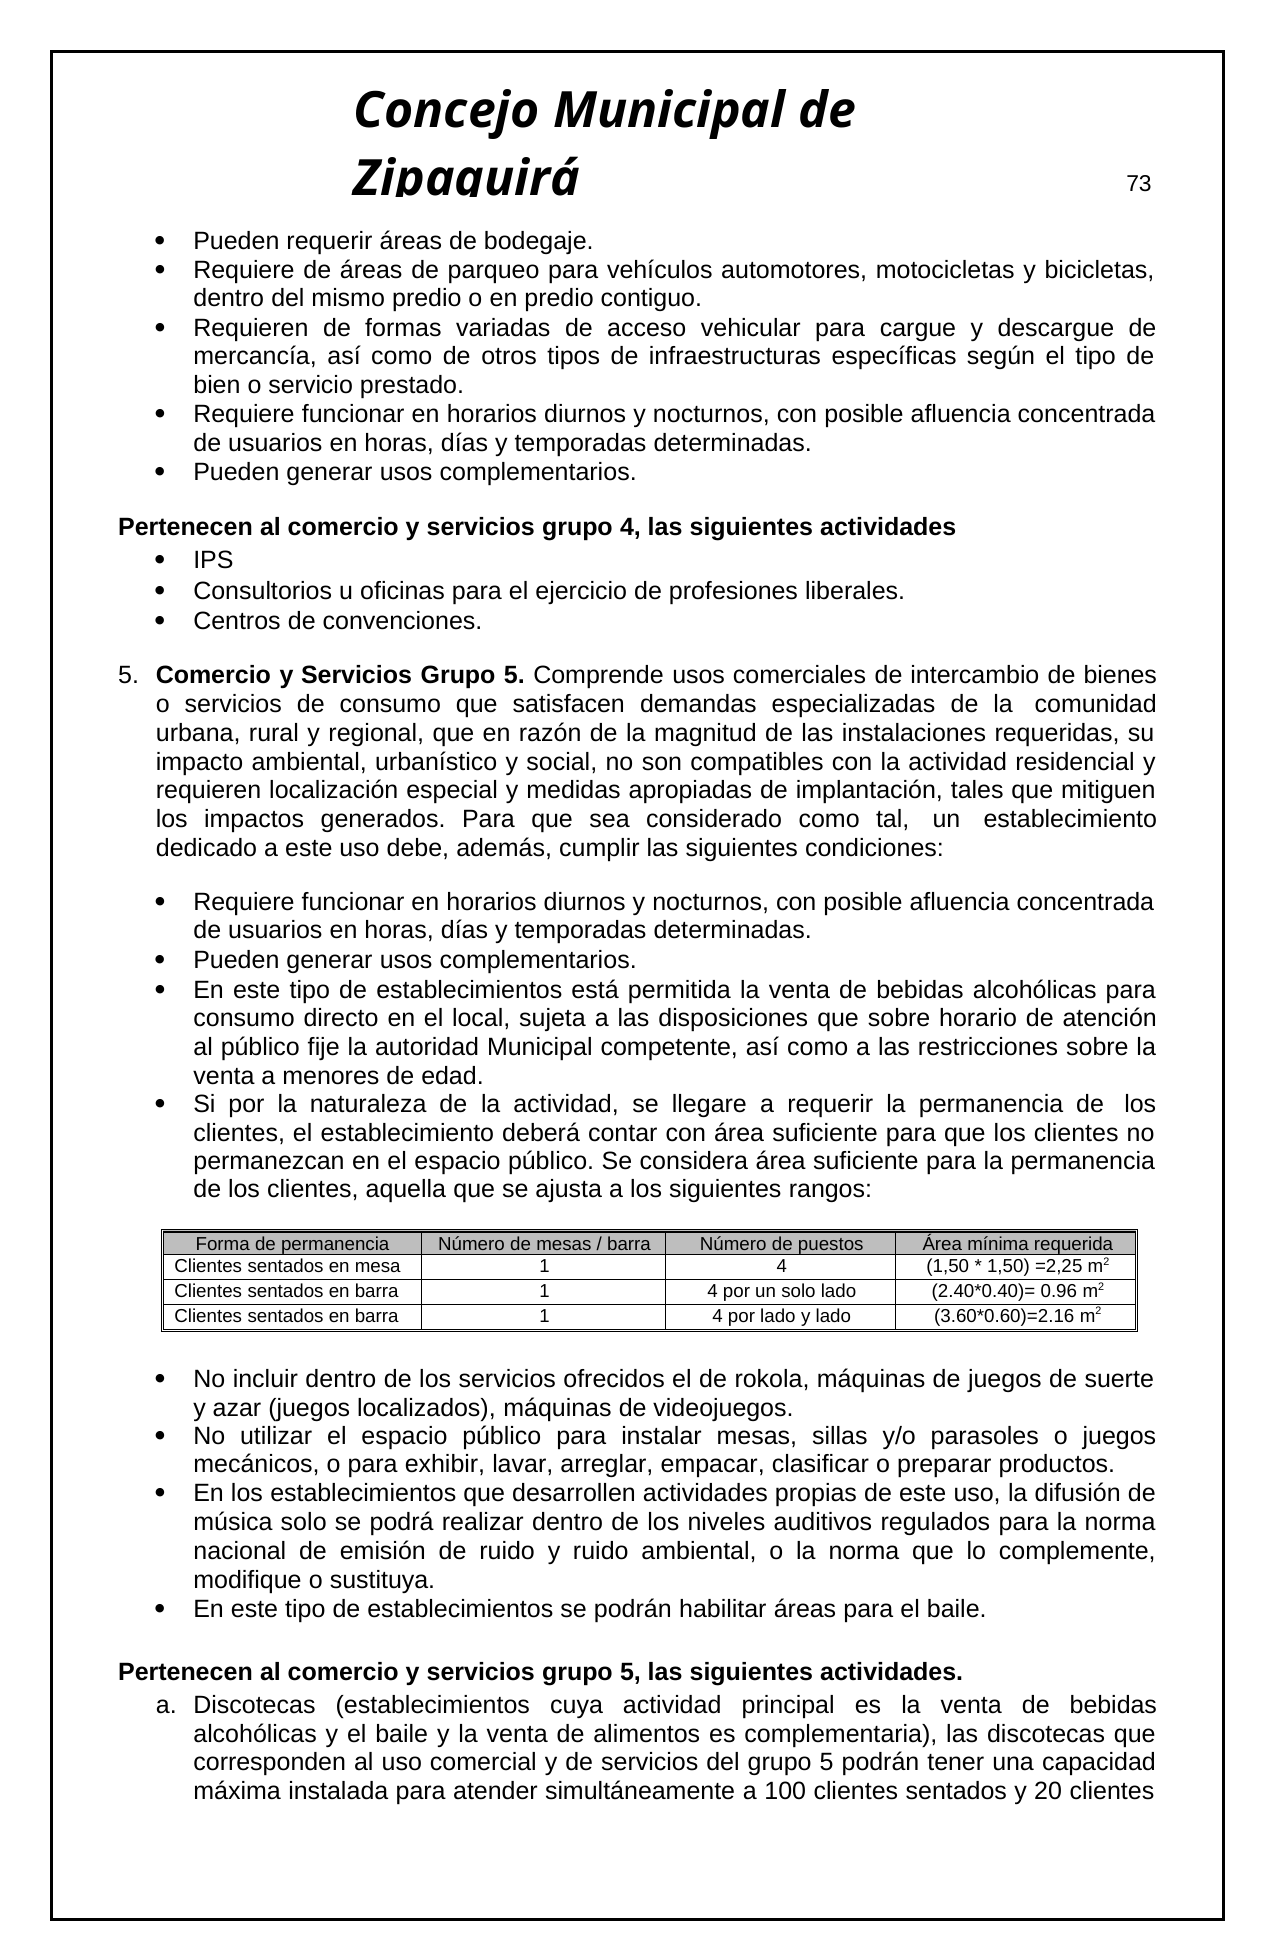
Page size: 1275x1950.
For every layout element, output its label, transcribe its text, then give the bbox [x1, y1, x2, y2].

list Consultorios u oficinas para el ejercicio de profesiones liberales. [155, 575, 1221, 605]
list Requieren de formas variadas de acceso vehicular para cargue y descargue de mercancía, así como de otros tipos de infraestructuras específicas según el tipo de bien o servicio prestado. [156, 312, 1156, 399]
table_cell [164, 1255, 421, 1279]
list Discotecas (establecimientos cuya actividad principal es la venta de bebidas alcohólicas y el baile y la venta de alimentos es complementaria), las discotecas que corresponden al uso comercial y de servicios del grupo 5 podrán tener una capacidad máxima instalada para atender simultáneamente a 100 clientes sentados y 20 clientes [156, 1690, 1157, 1805]
list Pueden requerir áreas de bodegaje. [155, 225, 1221, 255]
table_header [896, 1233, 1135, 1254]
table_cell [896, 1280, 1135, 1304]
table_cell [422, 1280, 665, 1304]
text Pertenecen al comercio y servicios grupo 5, las siguientes actividades. [118, 1657, 1221, 1686]
list No incluir dentro de los servicios ofrecidos el de rokola, máquinas de juegos de suerte y azar (juegos localizados), máquinas de videojuegos. [156, 1364, 1156, 1421]
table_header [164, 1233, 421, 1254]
list En los establecimientos que desarrollen actividades propias de este uso, la difusión de música solo se podrá realizar dentro de los niveles auditivos regulados para la norma nacional de emisión de ruido y ruido ambiental, o la norma que lo complemente, modifique o sustituya. [156, 1478, 1157, 1593]
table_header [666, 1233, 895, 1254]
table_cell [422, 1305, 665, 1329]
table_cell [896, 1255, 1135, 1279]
list Pueden generar usos complementarios. [155, 456, 1221, 487]
list En este tipo de establecimientos se podrán habilitar áreas para el baile. [155, 1593, 1221, 1624]
list Centros de convenciones. [155, 605, 1221, 636]
list En este tipo de establecimientos está permitida la venta de bebidas alcohólicas para consumo directo en el local, sujeta a las disposiciones que sobre horario de atención al público fije la autoridad Municipal competente, así como a las restricciones sobre la venta a menores de edad. [156, 974, 1157, 1090]
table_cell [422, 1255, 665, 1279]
text Pertenecen al comercio y servicios grupo 4, las siguientes actividades [118, 512, 1221, 540]
list Requiere de áreas de parqueo para vehículos automotores, motocicletas y bicicletas, dentro del mismo predio o en predio contiguo. [156, 256, 1156, 312]
list Pueden generar usos complementarios. [155, 944, 1221, 974]
list Requiere funcionar en horarios diurnos y nocturnos, con posible afluencia concentrada de usuarios en horas, días y temporadas determinadas. [156, 887, 1156, 944]
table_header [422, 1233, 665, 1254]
list Comercio y Servicios Grupo 5. Comprende usos comerciales de intercambio de bienes o servicios de consumo que satisfacen demandas especializadas de la comunidad urbana, rural y regional, que en razón de la magnitud de las instalaciones requeridas, su impacto ambiental, urbanístico y social, no son compatibles con la actividad residencial y requieren localización especial y medidas apropiadas de implantación, tales que mitiguen los impactos generados. Para que sea considerado como tal, un establecimiento dedicado a este uso debe, además, cumplir las siguientes condiciones: [118, 660, 1157, 862]
list No utilizar el espacio público para instalar mesas, sillas y/o parasoles o juegos mecánicos, o para exhibir, lavar, arreglar, empacar, clasificar o preparar productos. [156, 1422, 1156, 1478]
list Si por la naturaleza de la actividad, se llegare a requerir la permanencia de los clientes, el establecimiento deberá contar con área suficiente para que los clientes no permanezcan en el espacio público. Se considera área suficiente para la permanencia de los clientes, aquella que se ajusta a los siguientes rangos: [156, 1090, 1157, 1203]
list IPS [155, 544, 1221, 575]
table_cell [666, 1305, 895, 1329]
list Requiere funcionar en horarios diurnos y nocturnos, con posible afluencia concentrada de usuarios en horas, días y temporadas determinadas. [156, 399, 1157, 456]
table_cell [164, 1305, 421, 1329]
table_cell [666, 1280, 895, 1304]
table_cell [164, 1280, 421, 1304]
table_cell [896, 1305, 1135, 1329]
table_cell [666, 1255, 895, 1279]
